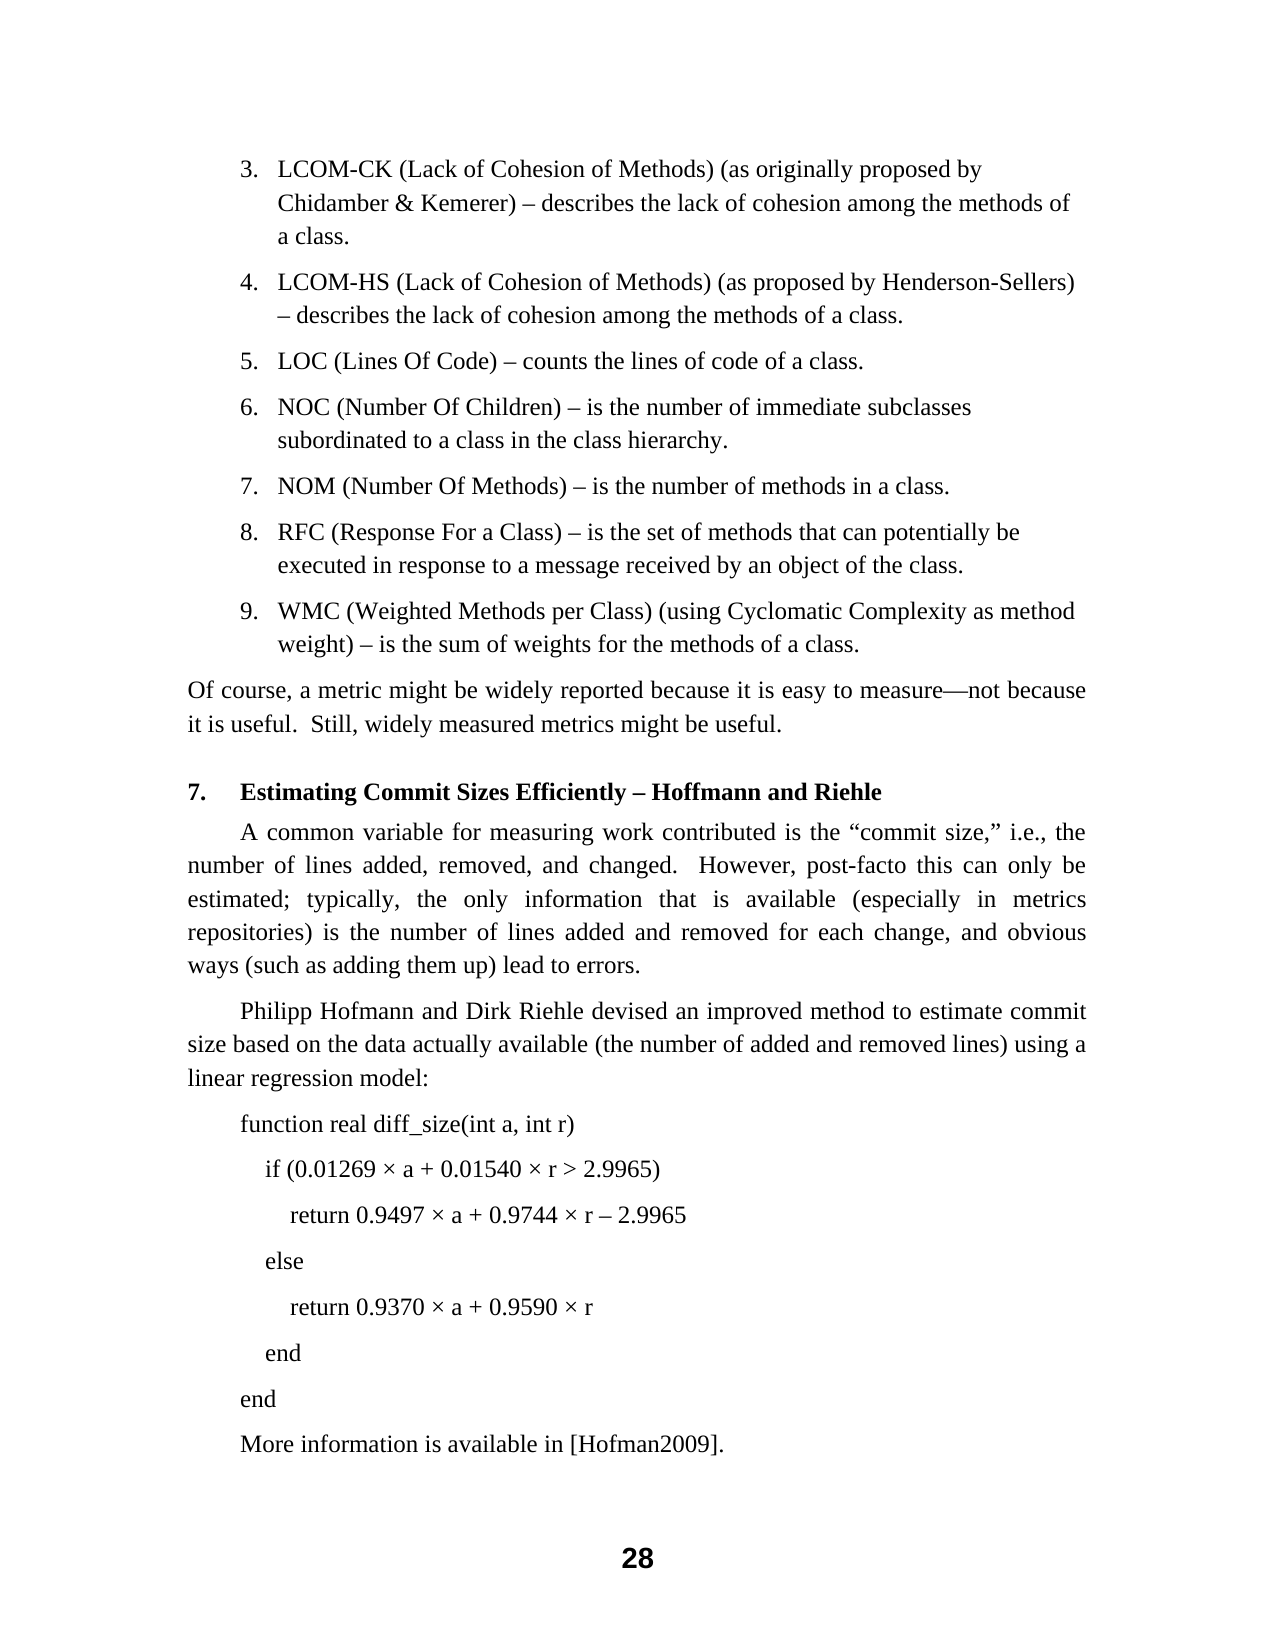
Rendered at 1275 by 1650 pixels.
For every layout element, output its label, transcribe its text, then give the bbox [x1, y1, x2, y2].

list NOM (Number Of Methods) – is the number of methods in a class. [240, 467, 1087, 500]
text if (0.01269 × a + 0.01540 × r > 2.9965) [187, 1150, 1087, 1183]
list LCOM-HS (Lack of Cohesion of Methods) (as proposed by Henderson-Sellers) – describes the lack of cohesion among the methods of a class. [240, 262, 1087, 329]
text Of course, a metric might be widely reported because it is easy to measure—not because it is useful. Still, widely measured metrics might be useful. [187, 671, 1087, 737]
text More information is available in [Hofman2009]. [187, 1425, 1087, 1458]
list WMC (Weighted Methods per Class) (using Cyclomatic Complexity as method weight) – is the sum of weights for the methods of a class. [240, 592, 1087, 658]
text return 0.9497 × a + 0.9744 × r – 2.9965 [187, 1196, 1087, 1229]
text end [187, 1333, 1087, 1367]
subtitle Estimating Commit Sizes Efficiently – Hoffmann and Riehle [187, 775, 1087, 806]
text else [187, 1242, 1087, 1275]
text Philipp Hofmann and Dirk Riehle devised an improved method to estimate commit size based on the data actually available (the number of added and removed lines) using a linear regression model: [187, 992, 1087, 1092]
list NOC (Number Of Children) – is the number of immediate subclasses subordinated to a class in the class hierarchy. [240, 387, 1087, 454]
list RFC (Response For a Class) – is the set of methods that can potentially be executed in response to a message received by an object of the class. [240, 512, 1087, 579]
text function real diff_size(int a, int r) [187, 1104, 1087, 1137]
text A common variable for measuring work contributed is the “commit size,” i.e., the number of lines added, removed, and changed. However, post-facto this can only be estimated; typically, the only information that is available (especially in metrics repositories) is the number of lines added and removed for each change, and obvious ways (such as adding them up) lead to errors. [187, 812, 1087, 979]
list LOC (Lines Of Code) – counts the lines of code of a class. [240, 342, 1087, 375]
text return 0.9370 × a + 0.9590 × r [187, 1287, 1087, 1321]
text end [187, 1379, 1087, 1412]
list LCOM-CK (Lack of Cohesion of Methods) (as originally proposed by Chidamber & Kemerer) – describes the lack of cohesion among the methods of a class. [240, 150, 1087, 250]
